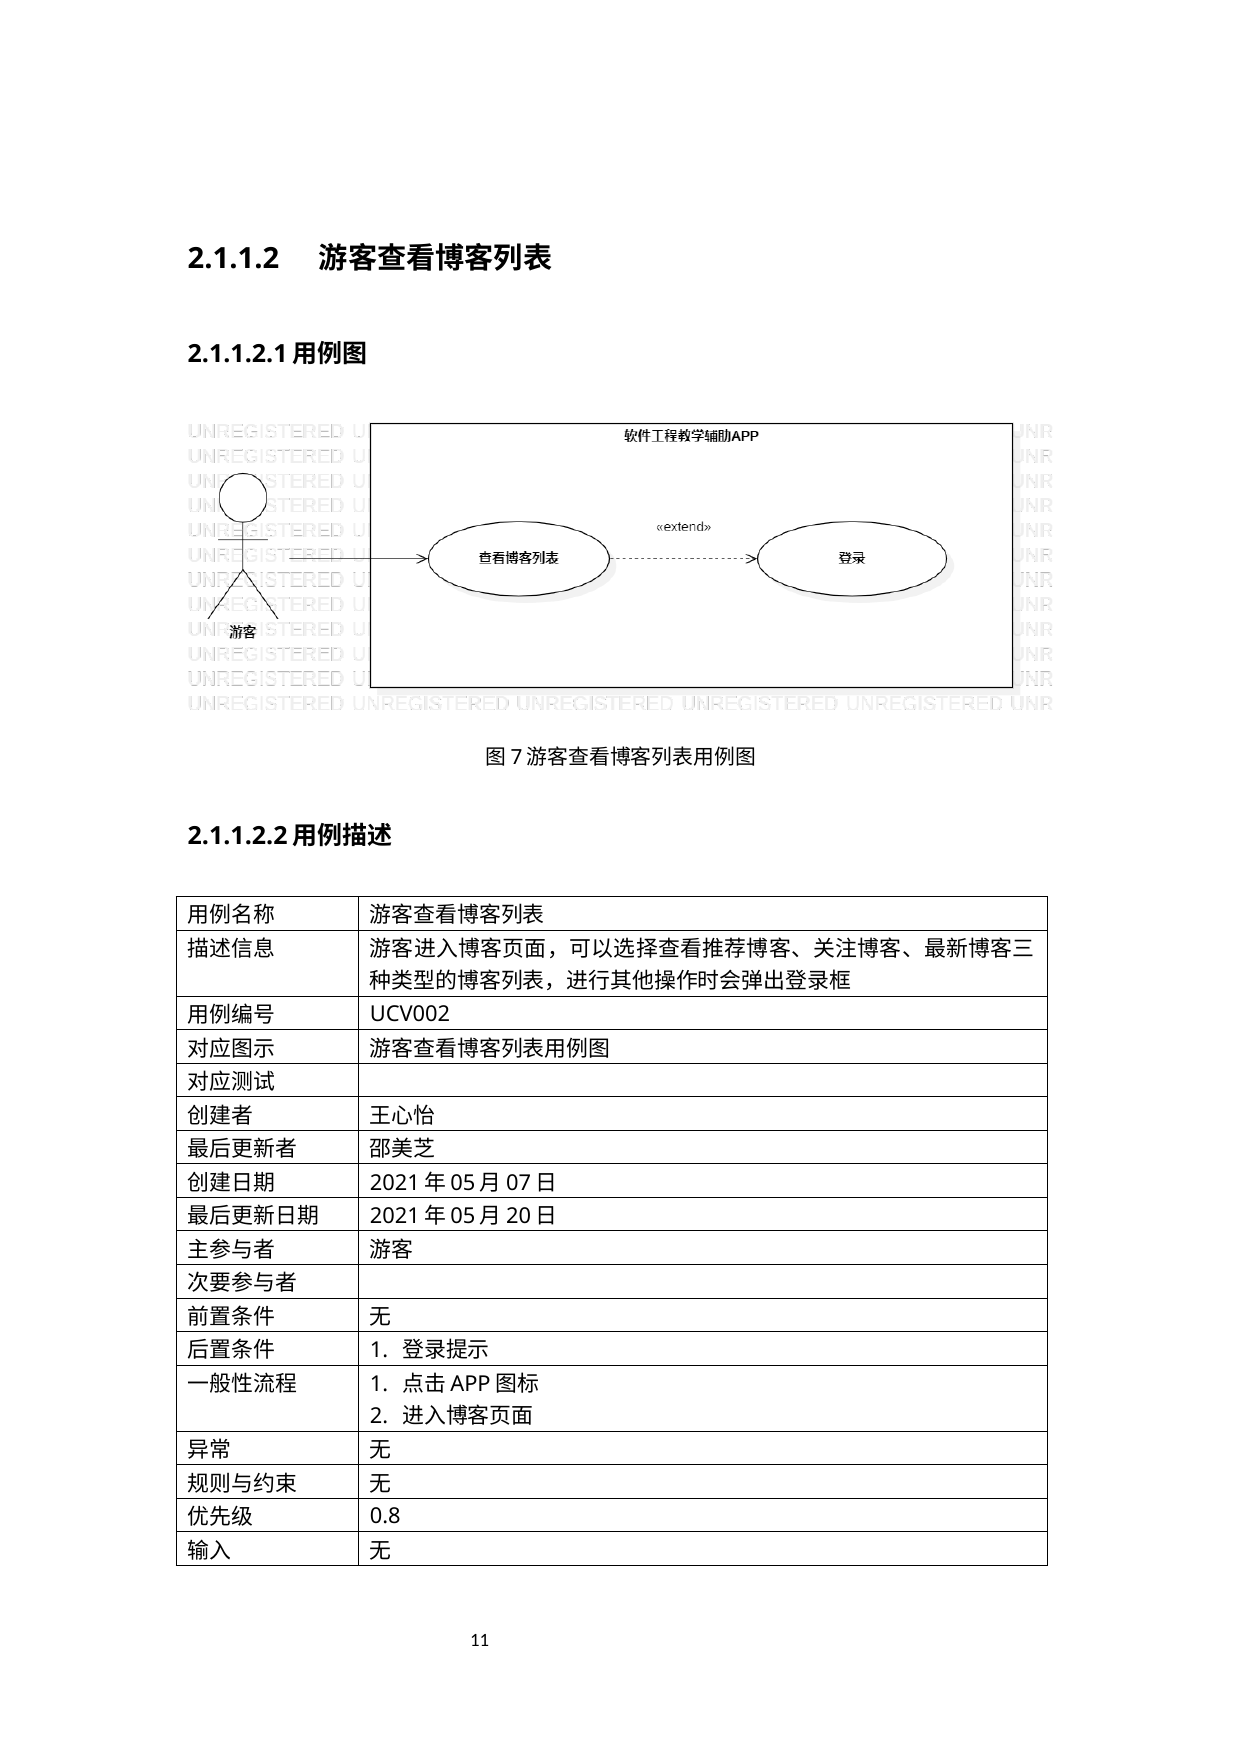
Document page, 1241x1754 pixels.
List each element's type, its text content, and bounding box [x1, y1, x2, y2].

table_cell 前置条件 [177, 1299, 358, 1331]
table_cell 王心怡 [359, 1097, 1047, 1130]
subtitle 游客查看博客列表 [187, 224, 1053, 289]
picture [187, 414, 1053, 728]
table_cell 输入 [177, 1532, 358, 1565]
table_cell 对应测试 [177, 1064, 358, 1096]
table_cell 创建日期 [177, 1164, 358, 1197]
table_cell 2021年05月20日 [359, 1198, 1047, 1230]
table_cell 游客进入博客页面，可以选择查看推荐博客、关注博客、最新博客三种类型的博客列表，进行其他操作时会弹出登录框 [359, 931, 1047, 996]
table_cell 后置条件 [177, 1332, 358, 1364]
table_cell 邵美芝 [359, 1131, 1047, 1163]
table_cell 异常 [177, 1432, 358, 1464]
table_cell 点击APP图标 进入博客页面 [359, 1366, 1047, 1431]
table_cell 无 [359, 1532, 1047, 1565]
table_header 用例名称 [177, 897, 358, 929]
table_cell 优先级 [177, 1499, 358, 1531]
table_header 游客查看博客列表 [359, 897, 1047, 929]
table_cell 一般性流程 [177, 1366, 358, 1431]
table_cell 登录提示 [359, 1332, 1047, 1364]
table_cell 用例编号 [177, 997, 358, 1029]
table_cell 最后更新日期 [177, 1198, 358, 1230]
table_cell 主参与者 [177, 1231, 358, 1264]
text 图 7游客查看博客列表用例图 [187, 739, 1053, 772]
table_cell 规则与约束 [177, 1465, 358, 1498]
table_cell 对应图示 [177, 1030, 358, 1063]
subtitle 用例图 [187, 319, 1053, 384]
table_cell 描述信息 [177, 931, 358, 996]
table_cell 无 [359, 1299, 1047, 1331]
table_cell [359, 1265, 1047, 1297]
table_cell 无 [359, 1465, 1047, 1498]
table_cell UCV002 [359, 997, 1047, 1029]
table_cell 0.8 [359, 1499, 1047, 1531]
table_cell 游客查看博客列表用例图 [359, 1030, 1047, 1063]
table_cell 游客 [359, 1231, 1047, 1264]
table_cell 创建者 [177, 1097, 358, 1130]
table_cell [359, 1064, 1047, 1096]
table_cell 无 [359, 1432, 1047, 1464]
subtitle 用例描述 [187, 801, 1053, 866]
table_cell 2021年05月07日 [359, 1164, 1047, 1197]
table_cell 最后更新者 [177, 1131, 358, 1163]
table_cell 次要参与者 [177, 1265, 358, 1297]
